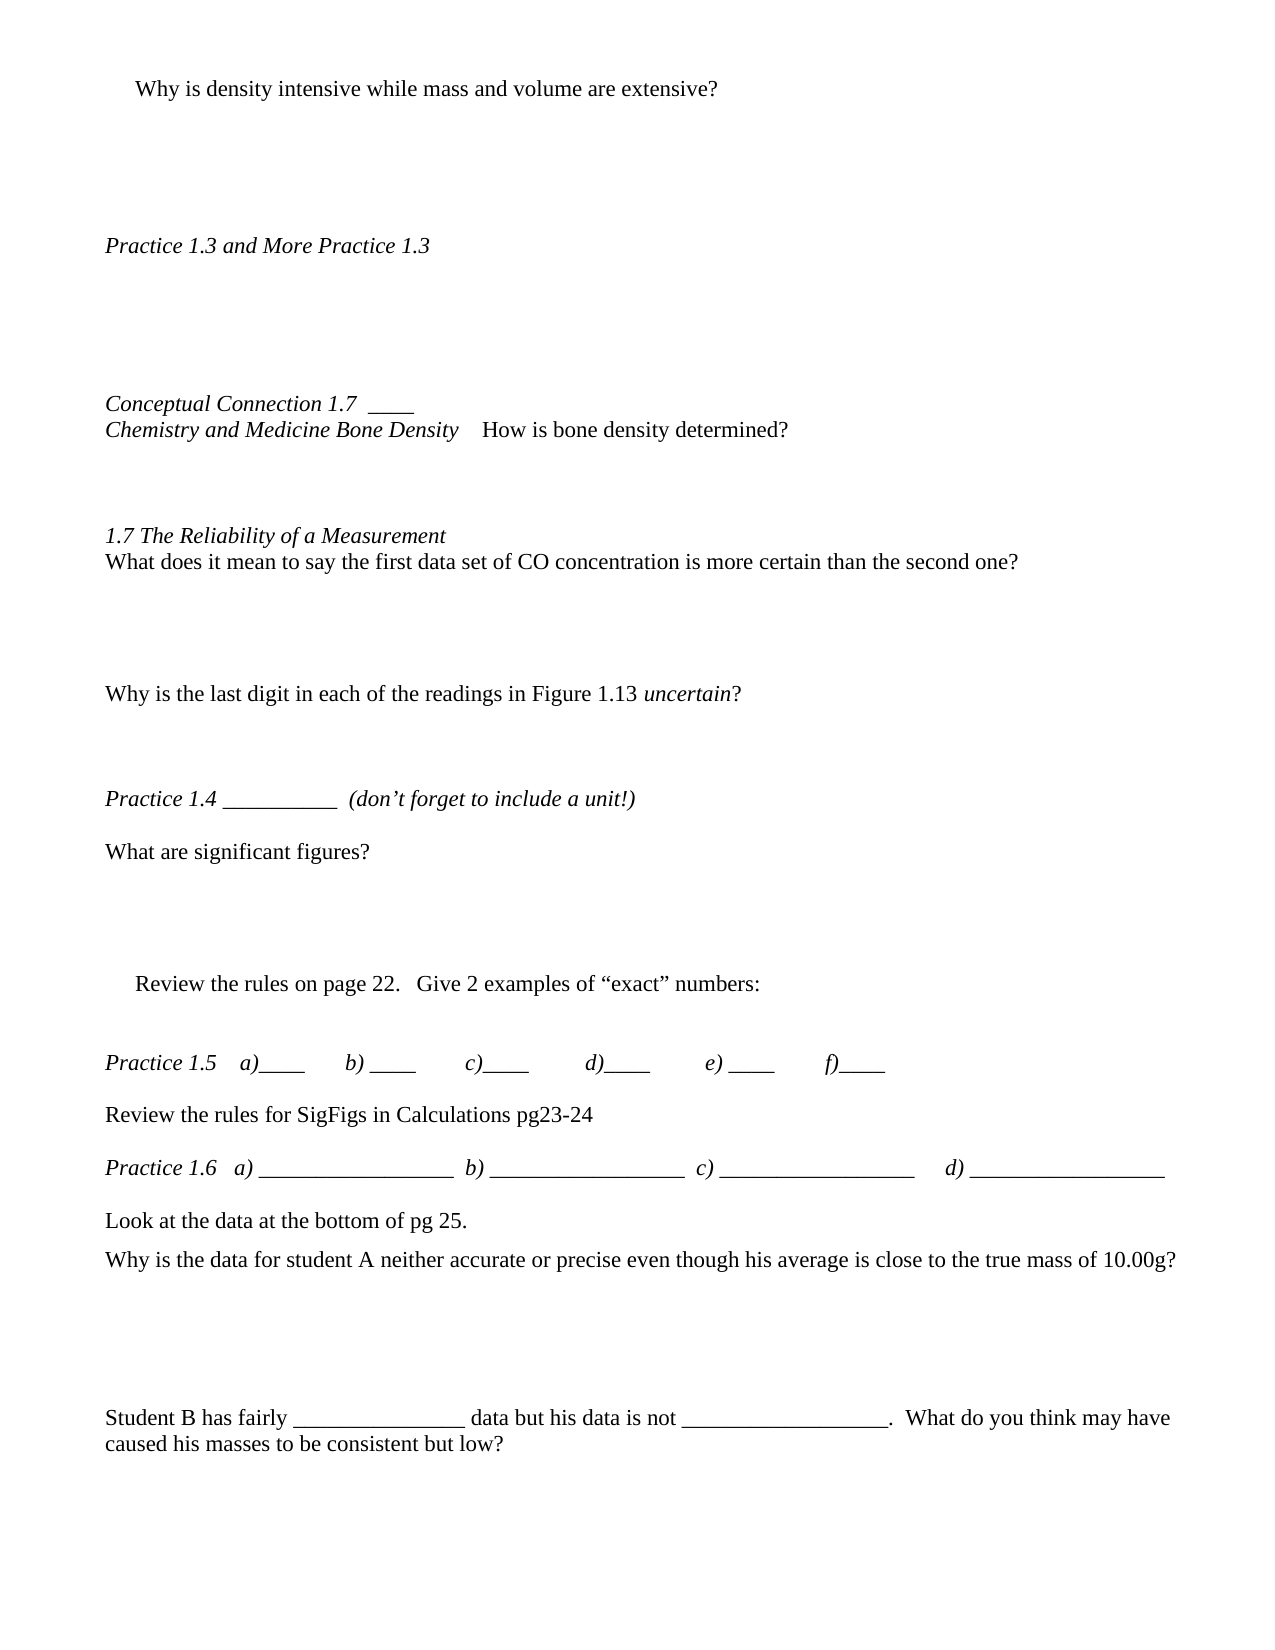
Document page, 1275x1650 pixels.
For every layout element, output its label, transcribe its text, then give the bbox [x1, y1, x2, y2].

text Student B has fairly _______________ data but his data is not __________________. What do you think may have caused his masses to be consistent but low? [105, 1404, 1200, 1457]
text 1.7 The Reliability of a Measurement [105, 522, 1200, 548]
text Practice 1.4 __________ (don’t forget to include a unit!) [105, 785, 1200, 812]
text Practice 1.6 a) _________________ b) _________________ c) _________________ d) _________________ [105, 1154, 1200, 1181]
text What are significant figures? [105, 838, 1200, 864]
text Why is the last digit in each of the readings in Figure 1.13 uncertain? [105, 680, 1200, 706]
text Why is density intensive while mass and volume are extensive? [105, 75, 1200, 101]
text Look at the data at the bottom of pg 25. [105, 1207, 1200, 1233]
text Review the rules for SigFigs in Calculations pg23-24 [105, 1101, 1200, 1128]
text Practice 1.3 and More Practice 1.3 [105, 232, 1200, 258]
text Review the rules on page 22. Give 2 examples of “exact” numbers: [105, 970, 1200, 996]
text Why is the data for student A neither accurate or precise even though his average is close to the true mass of 10.00g? [105, 1246, 1200, 1272]
text What does it mean to say the first data set of CO concentration is more certain than the second one? [105, 548, 1200, 574]
text Practice 1.5 a)____ b) ____ c)____ d)____ e) ____ f)____ [105, 1049, 1200, 1075]
text Conceptual Connection 1.7 ____ [105, 390, 1200, 416]
text Chemistry and Medicine Bone Density How is bone density determined? [105, 416, 1200, 443]
